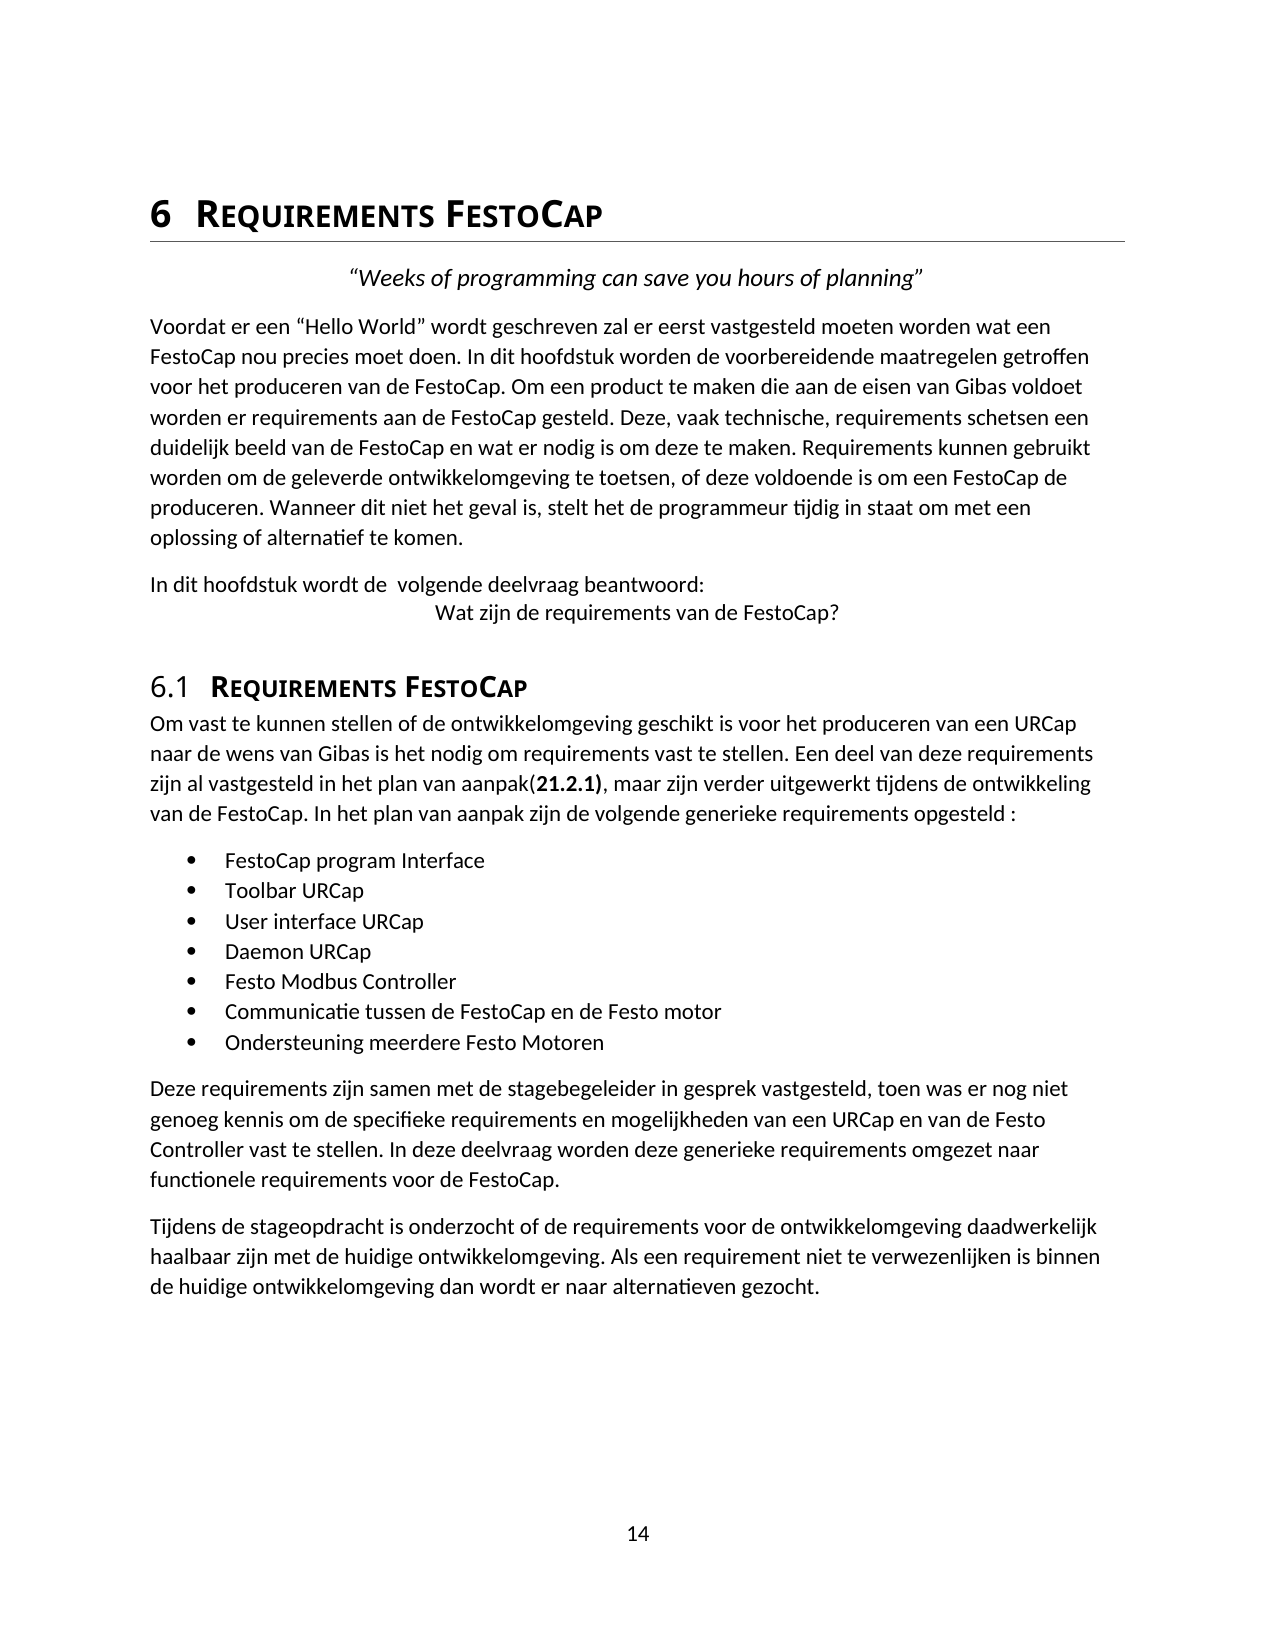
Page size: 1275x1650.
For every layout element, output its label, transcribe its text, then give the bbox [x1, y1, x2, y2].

text Deze requirements zijn samen met de stagebegeleider in gesprek vastgesteld, toen was er nog niet genoeg kennis om de specifieke requirements en mogelijkheden van een URCap en van de Festo Controller vast te stellen. In deze deelvraag worden deze generieke requirements omgezet naar functionele requirements voor de FestoCap. [150, 1074, 1125, 1193]
list User interface URCap [187, 907, 1125, 935]
list Daemon URCap [187, 937, 1125, 965]
list Ondersteuning meerdere Festo Motoren [187, 1028, 1125, 1056]
text Om vast te kunnen stellen of de ontwikkelomgeving geschikt is voor het produceren van een URCap naar de wens van Gibas is het nodig om requirements vast te stellen. Een deel van deze requirements zijn al vastgesteld in het plan van aanpak(21.2.1), maar zijn verder uitgewerkt tijdens de ontwikkeling van de FestoCap. In het plan van aanpak zijn de volgende generieke requirements opgesteld : [150, 709, 1125, 827]
text Wat zijn de requirements van de FestoCap? [150, 598, 1125, 626]
list FestoCap program Interface [187, 846, 1125, 874]
text “Weeks of programming can save you hours of planning” [150, 262, 1125, 293]
text Voordat er een “Hello World” wordt geschreven zal er eerst vastgesteld moeten worden wat een FestoCap nou precies moet doen. In dit hoofdstuk worden de voorbereidende maatregelen getroffen voor het produceren van de FestoCap. Om een product te maken die aan de eisen van Gibas voldoet worden er requirements aan de FestoCap gesteld. Deze, vaak technische, requirements schetsen een duidelijk beeld van de FestoCap en wat er nodig is om deze te maken. Requirements kunnen gebruikt worden om de geleverde ontwikkelomgeving te toetsen, of deze voldoende is om een FestoCap de produceren. Wanneer dit niet het geval is, stelt het de programmeur tijdig in staat om met een oplossing of alternatief te komen. [150, 312, 1125, 551]
list Toolbar URCap [187, 877, 1125, 904]
list Communicatie tussen de FestoCap en de Festo motor [187, 997, 1125, 1025]
text In dit hoofdstuk wordt de volgende deelvraag beantwoord: [150, 570, 1125, 598]
text Tijdens de stageopdracht is onderzocht of de requirements voor de ontwikkelomgeving daadwerkelijk haalbaar zijn met de huidige ontwikkelomgeving. Als een requirement niet te verwezenlijken is binnen de huidige ontwikkelomgeving dan wordt er naar alternatieven gezocht. [150, 1212, 1125, 1300]
subtitle Requirements FestoCap [150, 666, 1125, 706]
subtitle Requirements FestoCap [150, 187, 1125, 241]
list Festo Modbus Controller [187, 967, 1125, 995]
